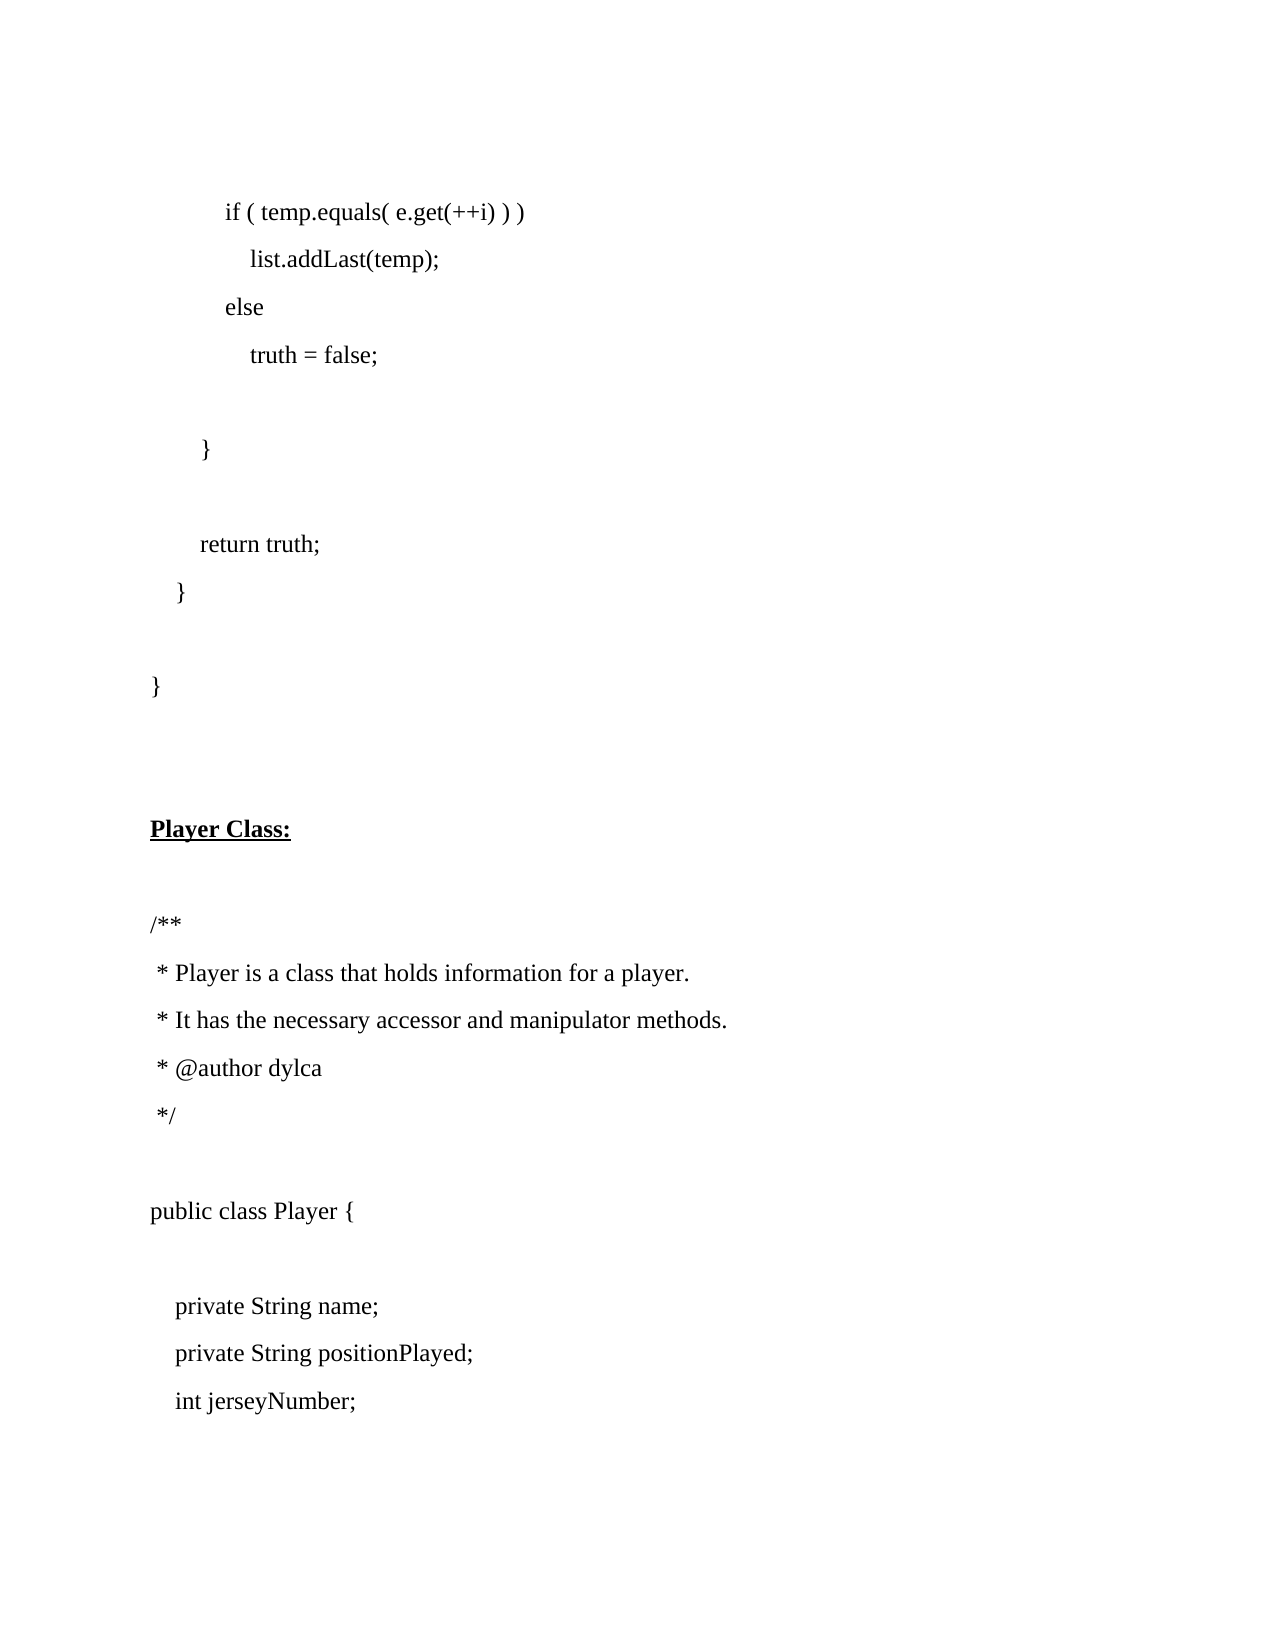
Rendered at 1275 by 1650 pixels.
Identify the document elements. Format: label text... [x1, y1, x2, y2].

text return truth; [150, 529, 1125, 558]
text Player Class: [150, 814, 1125, 843]
text public class Player { [150, 1196, 1125, 1225]
text list.addLast(temp); [150, 244, 1125, 273]
text * It has the necessary accessor and manipulator methods. [150, 1005, 1125, 1034]
text * Player is a class that holds information for a player. [150, 958, 1125, 986]
text truth = false; [150, 340, 1125, 369]
text private String positionPlayed; [150, 1338, 1125, 1367]
text else [150, 292, 1125, 321]
text if ( temp.equals( e.get(++i) ) ) [150, 197, 1125, 226]
text /** [150, 910, 1125, 939]
text int jerseyNumber; [150, 1386, 1125, 1415]
text } [150, 671, 1125, 700]
text } [150, 577, 1125, 606]
text private String name; [150, 1291, 1125, 1319]
text * @author dylca [150, 1053, 1125, 1082]
text */ [150, 1101, 1125, 1129]
text } [150, 434, 1125, 463]
